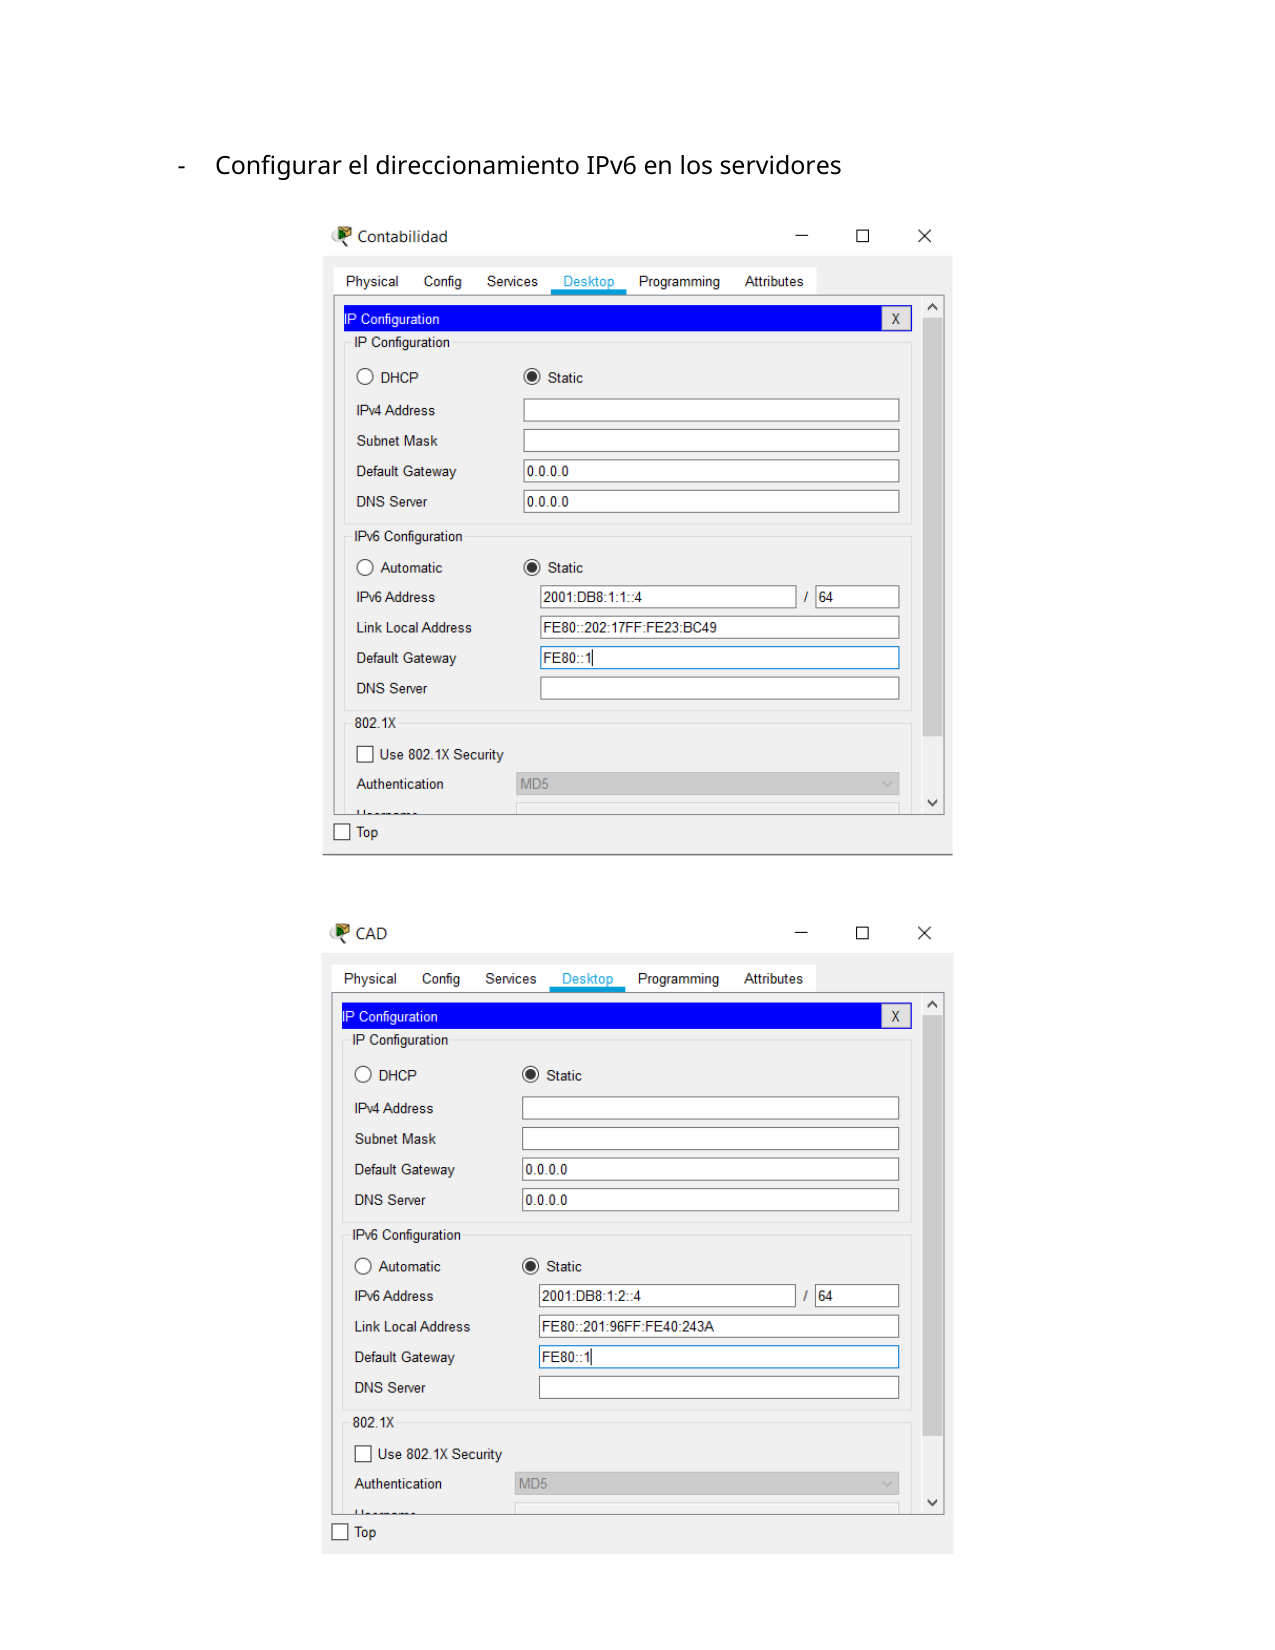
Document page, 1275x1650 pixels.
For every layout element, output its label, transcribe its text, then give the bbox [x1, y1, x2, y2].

picture [321, 914, 954, 1554]
list Configurar el direccionamiento IPv6 en los servidores [177, 148, 1098, 182]
picture [322, 217, 953, 856]
